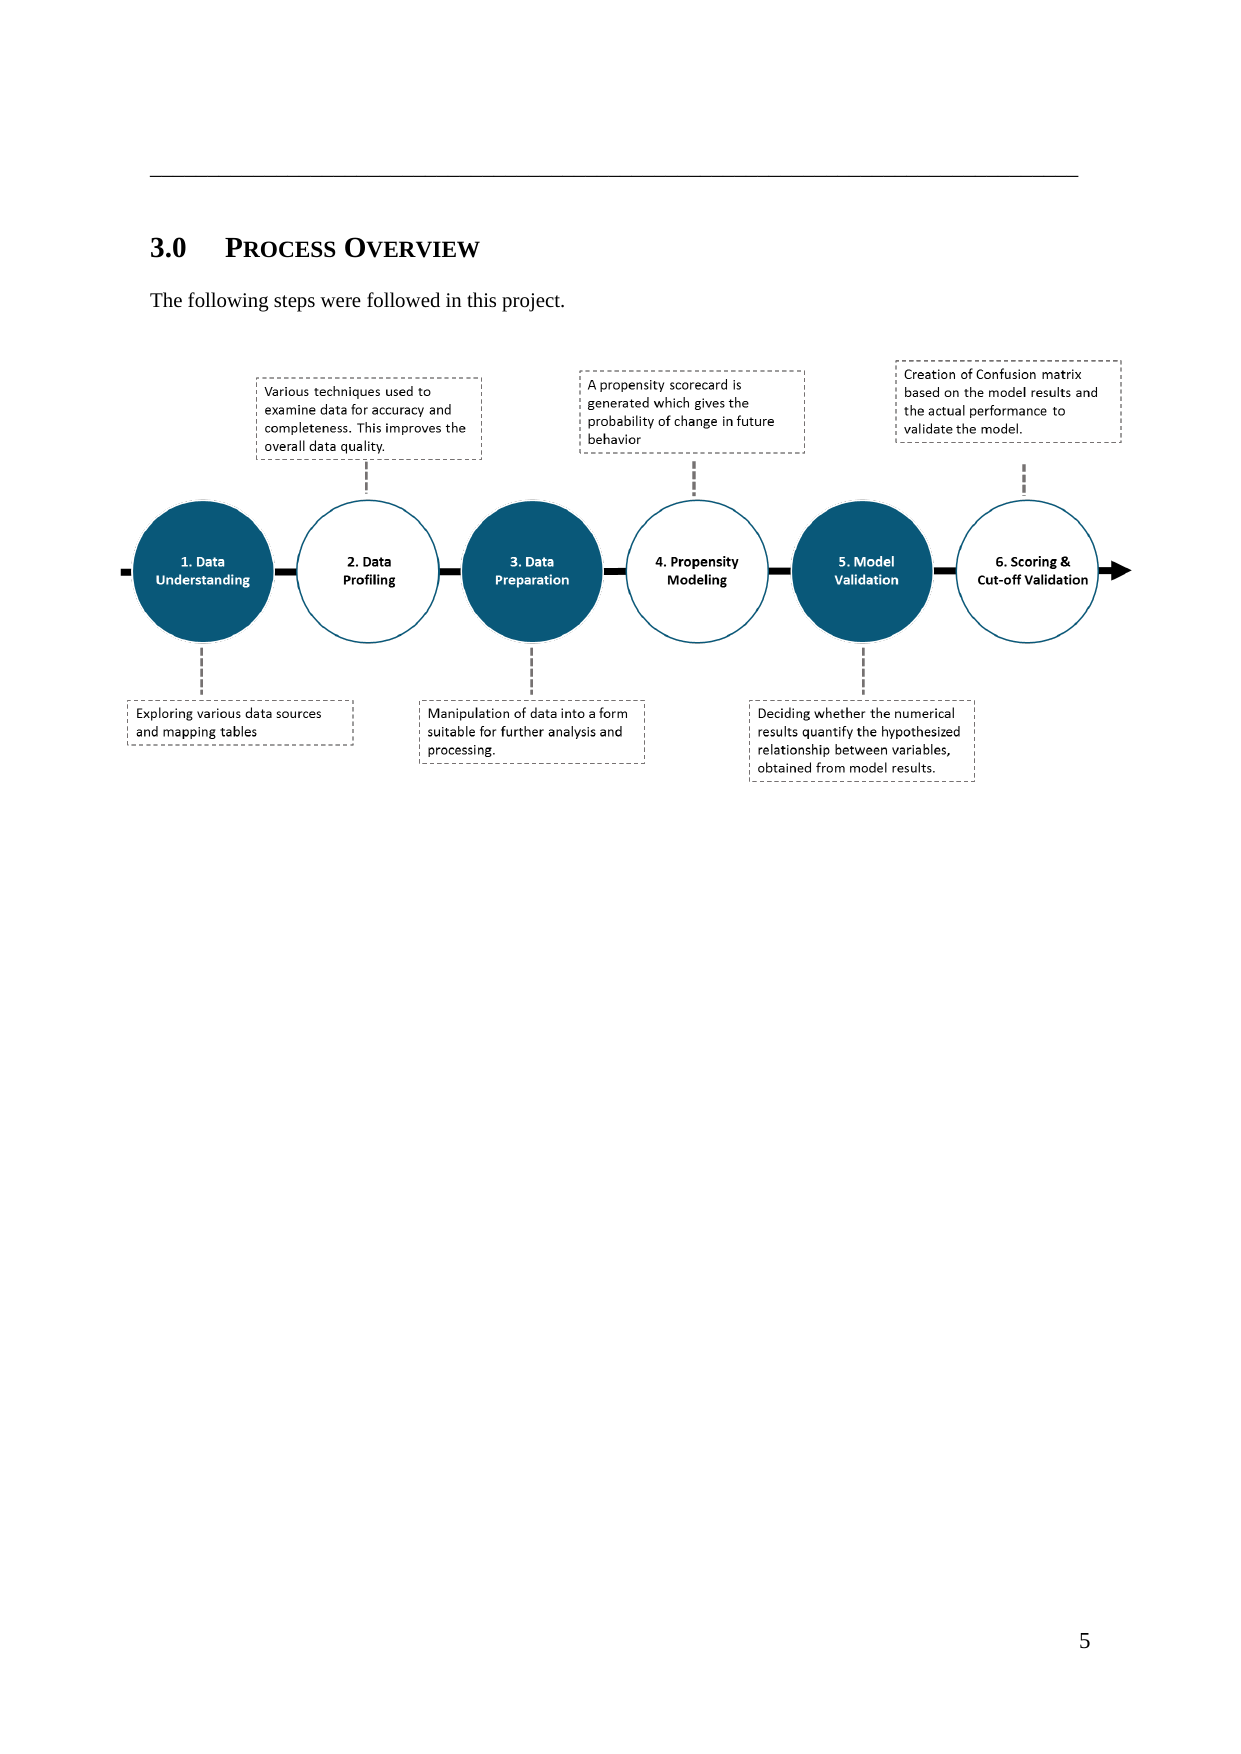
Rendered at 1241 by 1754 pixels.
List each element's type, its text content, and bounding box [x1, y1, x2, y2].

picture [120, 360, 1152, 786]
subtitle Process Overview [150, 231, 1090, 264]
text The following steps were followed in this project. [150, 288, 1090, 312]
